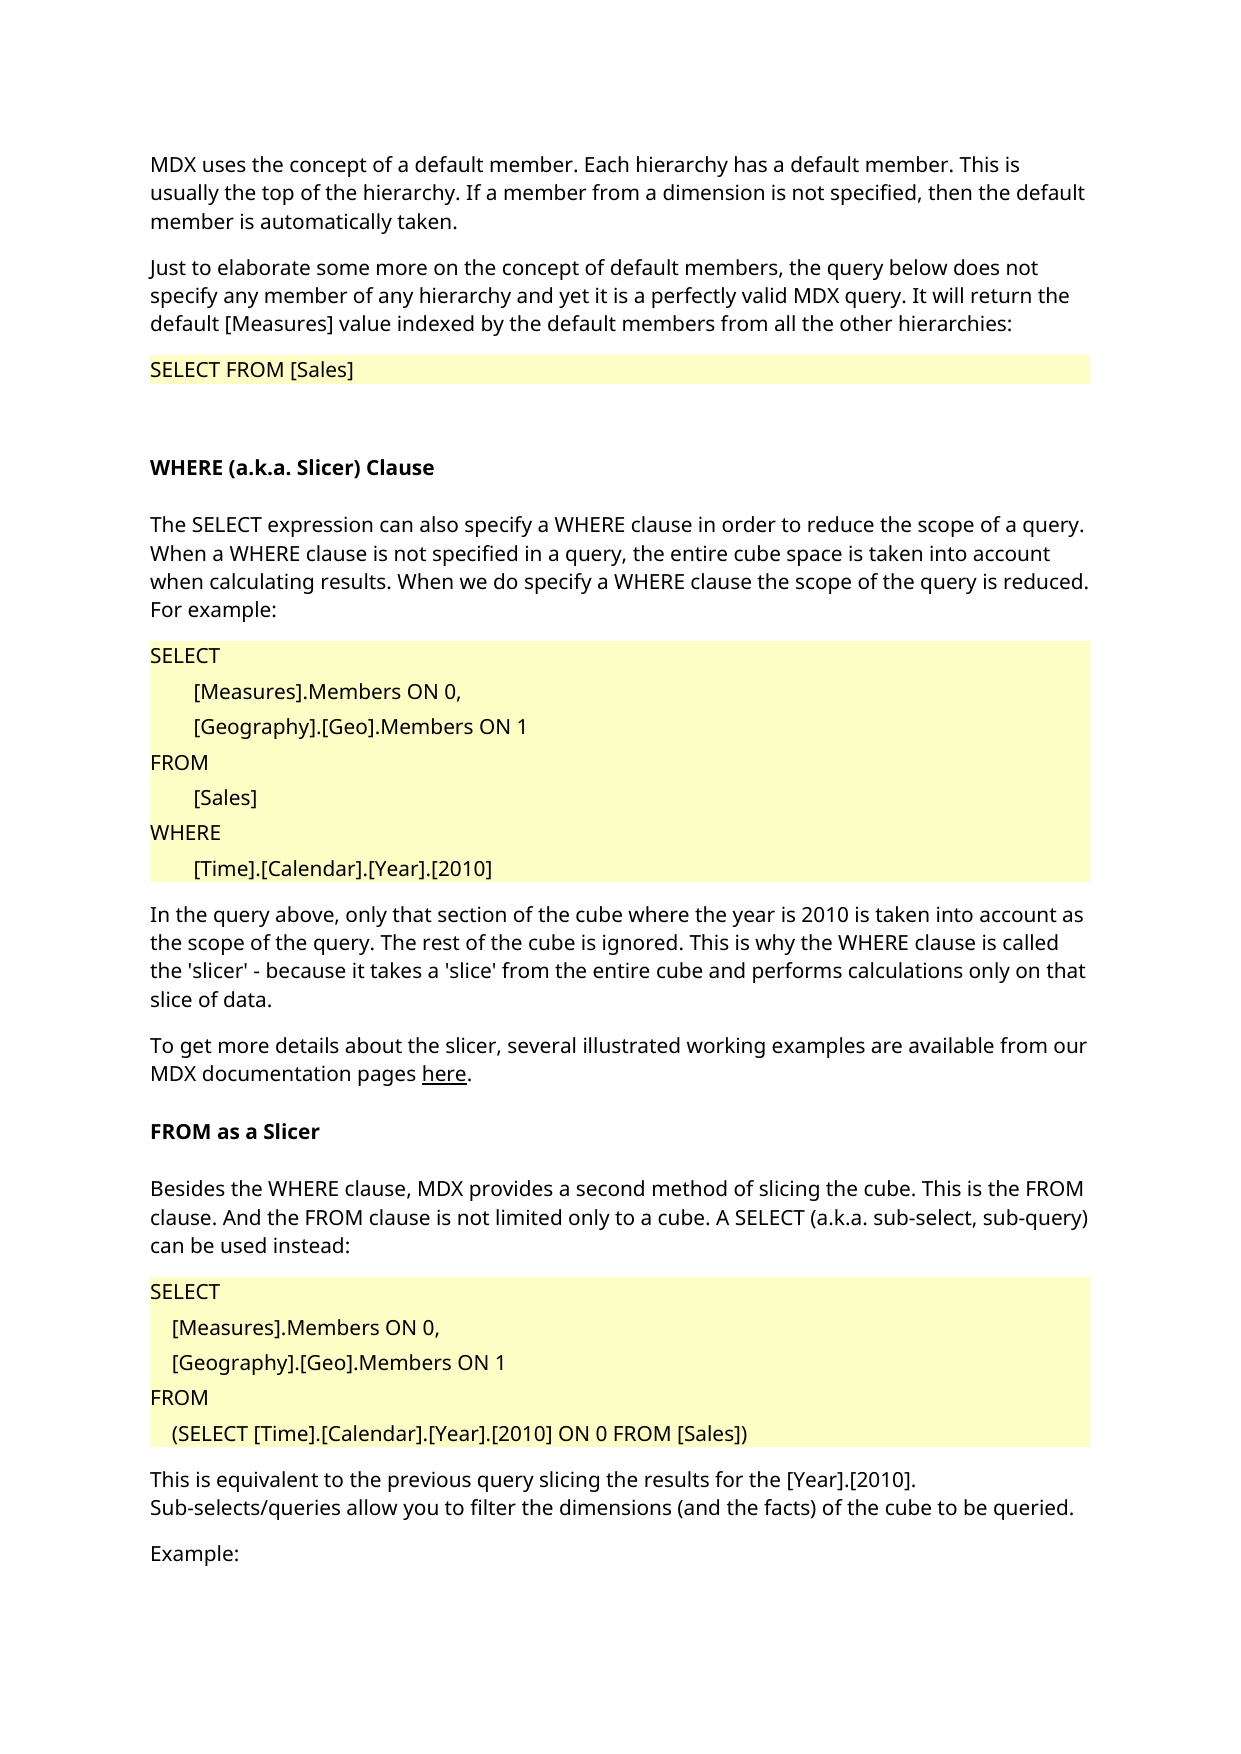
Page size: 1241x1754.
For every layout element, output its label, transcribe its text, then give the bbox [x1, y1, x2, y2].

text SELECT [150, 641, 1090, 670]
text To get more details about the slicer, several illustrated working examples are available from our MDX documentation pages here. [150, 1031, 1090, 1088]
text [150, 150, 1090, 235]
text SELECT FROM [Sales] [150, 355, 1090, 384]
text [Measures].Members ON 0, [150, 1313, 1090, 1341]
text [Time].[Calendar].[Year].[2010] [150, 854, 1090, 882]
text SELECT [150, 1277, 1090, 1306]
text Example: [150, 1539, 1090, 1567]
text This is equivalent to the previous query slicing the results for the [Year].[2010]. Sub-selects/queries allow you to filter the dimensions (and the facts) of the cube to be queried. [150, 1465, 1090, 1522]
subtitle FROM as a Slicer [150, 1117, 1090, 1145]
text Besides the WHERE clause, MDX provides a second method of slicing the cube. This is the FROM clause. And the FROM clause is not limited only to a cube. A SELECT (a.k.a. sub-select, sub-query) can be used instead: [150, 1174, 1090, 1260]
text [Geography].[Geo].Members ON 1 [150, 712, 1090, 741]
text WHERE [150, 818, 1090, 847]
text (SELECT [Time].[Calendar].[Year].[2010] ON 0 FROM [Sales]) [150, 1419, 1090, 1447]
text [Measures].Members ON 0, [150, 677, 1090, 705]
text [Geography].[Geo].Members ON 1 [150, 1348, 1090, 1376]
text FROM [150, 748, 1090, 776]
text In the query above, only that section of the cube where the year is 2010 is taken into account as the scope of the query. The rest of the cube is ignored. This is why the WHERE clause is called the 'slicer' - because it takes a 'slice' from the entire cube and performs calculations only on that slice of data. [150, 900, 1090, 1013]
text FROM [150, 1383, 1090, 1412]
text [Sales] [150, 783, 1090, 811]
text The SELECT expression can also specify a WHERE clause in order to reduce the scope of a query. When a WHERE clause is not specified in a query, the entire cube space is taken into account when calculating results. When we do specify a WHERE clause the scope of the query is reduced. For example: [150, 510, 1090, 624]
subtitle WHERE (a.k.a. Slicer) Clause [150, 453, 1090, 481]
text Just to elaborate some more on the concept of default members, the query below does not specify any member of any hierarchy and yet it is a perfectly valid MDX query. It will return the default [Measures] value indexed by the default members from all the other hierarchies: [150, 253, 1090, 338]
